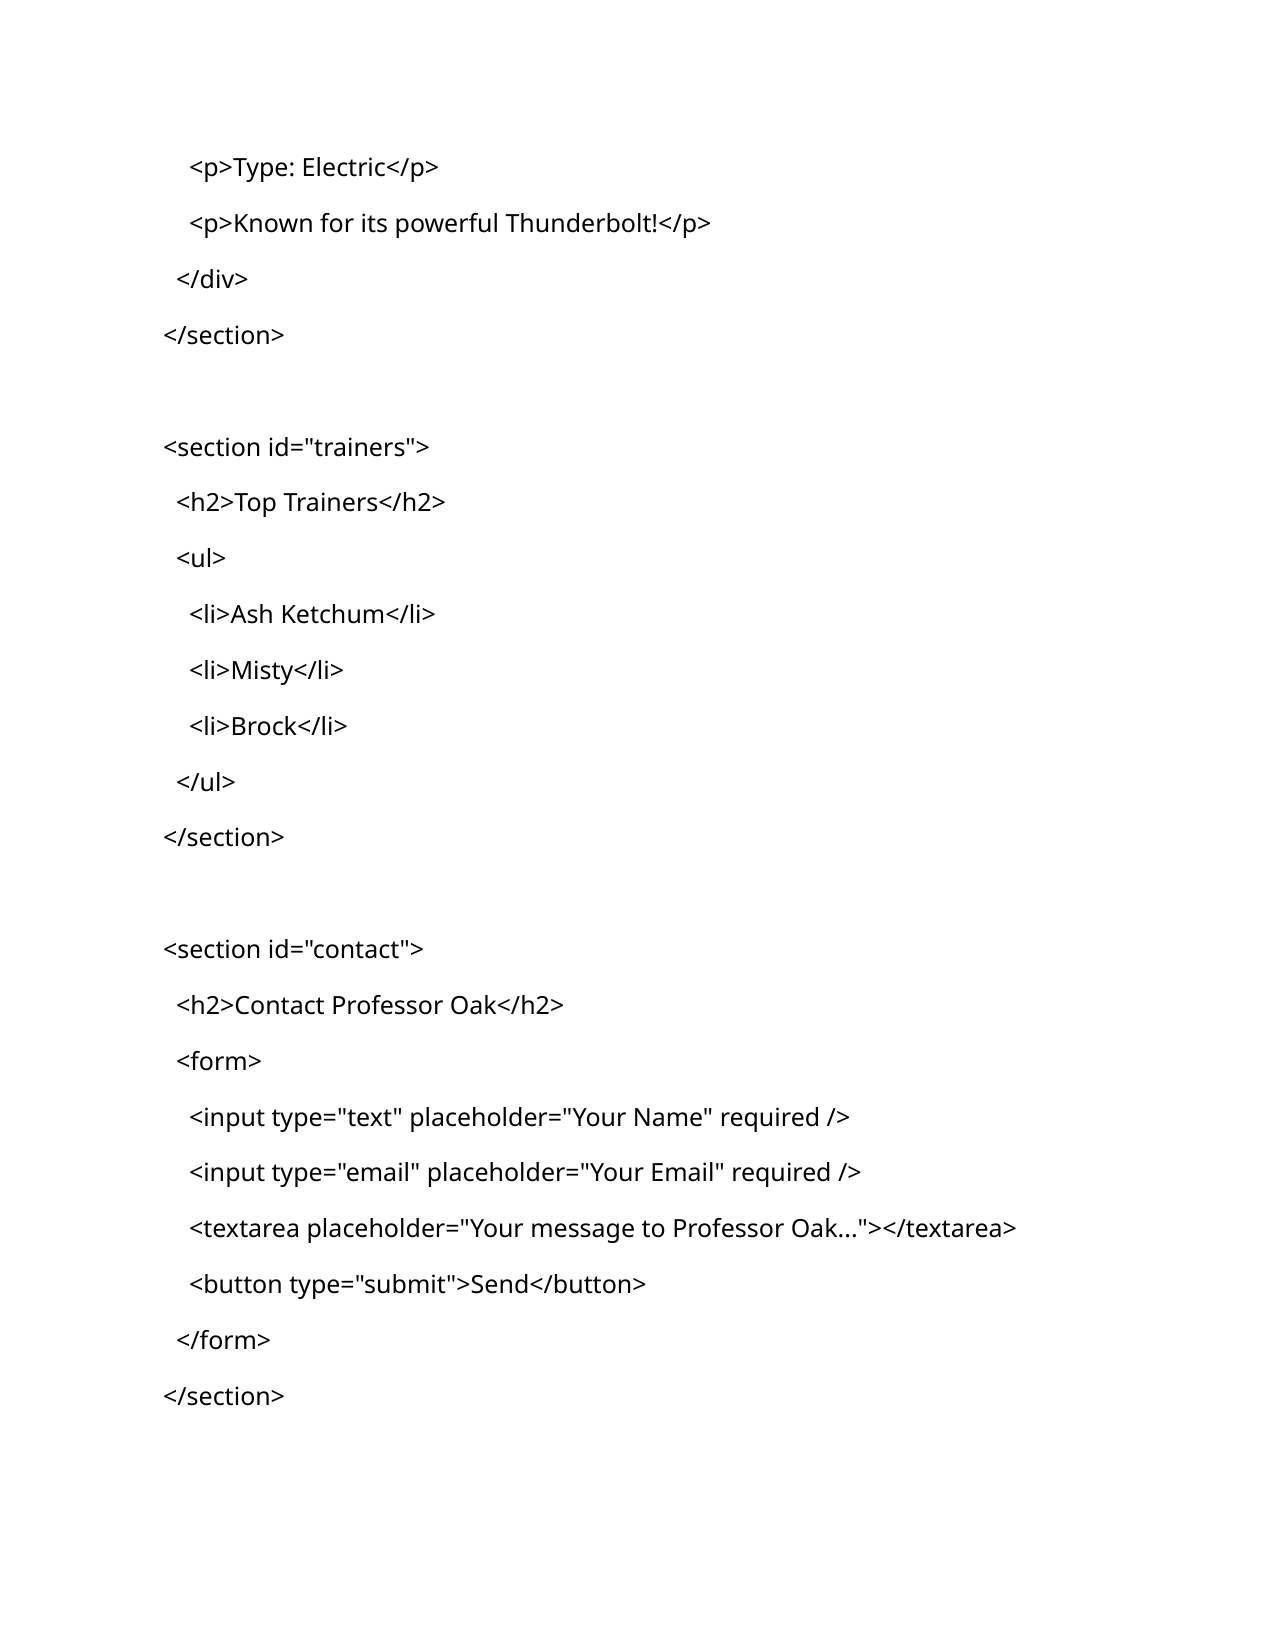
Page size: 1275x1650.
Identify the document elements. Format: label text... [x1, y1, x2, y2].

text </ul> [150, 764, 1125, 798]
text <section id="contact"> [150, 932, 1125, 966]
text <section id="trainers"> [150, 429, 1125, 463]
text <form> [150, 1043, 1125, 1077]
text </form> [150, 1322, 1125, 1357]
text </section> [150, 820, 1125, 854]
text <ul> [150, 541, 1125, 575]
text <h2>Top Trainers</h2> [150, 485, 1125, 519]
text <p>Known for its powerful Thunderbolt!</p> [150, 206, 1125, 240]
text </section> [150, 1378, 1125, 1412]
text <li>Misty</li> [150, 652, 1125, 687]
text <h2>Contact Professor Oak</h2> [150, 987, 1125, 1022]
text <li>Ash Ketchum</li> [150, 597, 1125, 631]
text <p>Type: Electric</p> [150, 150, 1125, 184]
text </section> [150, 317, 1125, 352]
text <li>Brock</li> [150, 708, 1125, 742]
text <button type="submit">Send</button> [150, 1267, 1125, 1301]
text </div> [150, 262, 1125, 296]
text <input type="text" placeholder="Your Name" required /> [150, 1099, 1125, 1133]
text <textarea placeholder="Your message to Professor Oak..."></textarea> [150, 1211, 1125, 1245]
text <input type="email" placeholder="Your Email" required /> [150, 1155, 1125, 1189]
